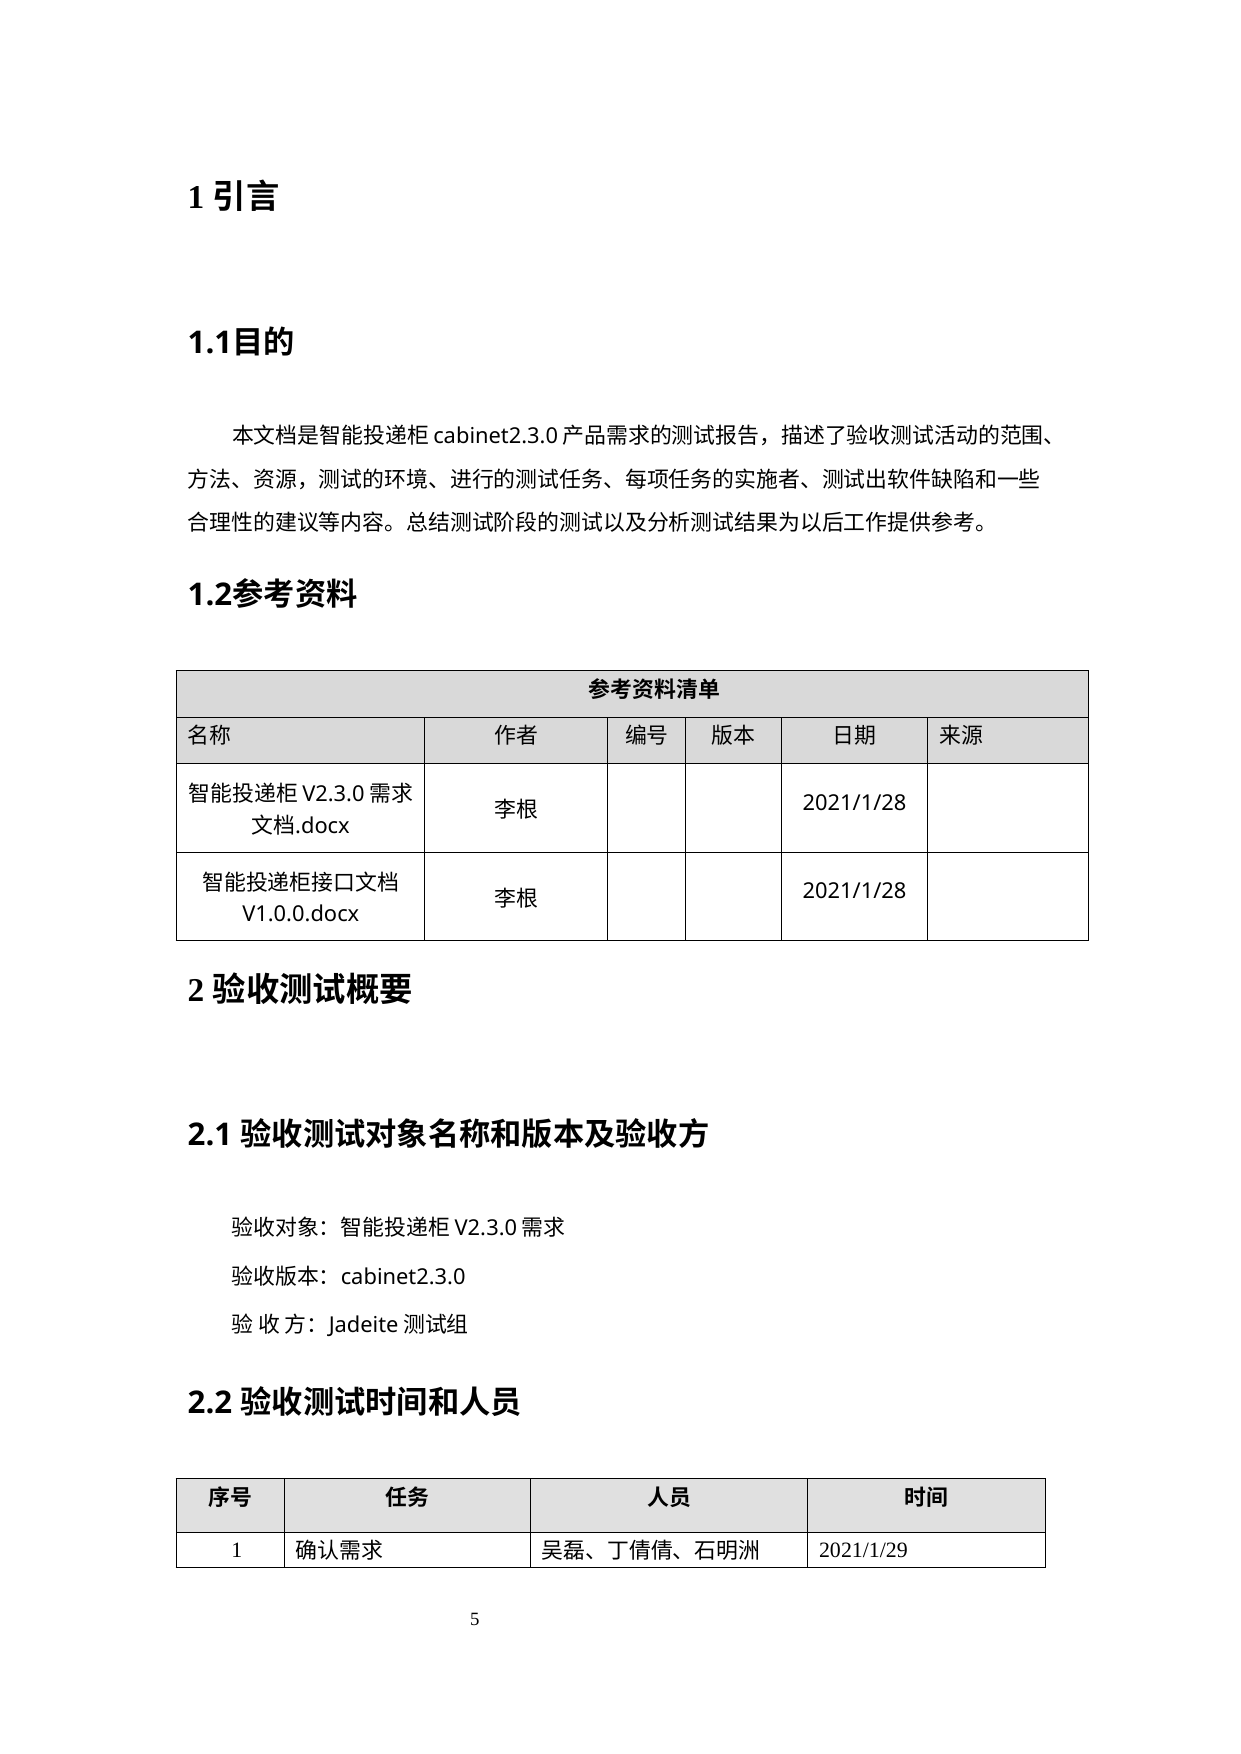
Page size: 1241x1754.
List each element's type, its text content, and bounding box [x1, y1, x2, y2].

table_cell [686, 764, 781, 852]
table_cell 2021/1/29 [808, 1533, 1045, 1567]
table_cell 智能投递柜V2.3.0需求文档.docx [177, 764, 424, 852]
table_cell 2021/1/28 [782, 764, 927, 852]
subtitle 2 验收测试概要 [187, 954, 1053, 1019]
table_header 参考资料清单 [177, 671, 1088, 717]
text 本文档是智能投递柜cabinet2.3.0产品需求的测试报告，描述了验收测试活动的范围、方法、资源，测试的环境、进行的测试任务、每项任务的实施者、测试出软件缺陷和一些合理性的建议等内容。总结测试阶段的测试以及分析测试结果为以后工作提供参考。 [187, 418, 1053, 537]
table_header 序号 [177, 1479, 284, 1532]
text 验收对象：智能投递柜V2.3.0需求 [187, 1210, 1053, 1242]
table_cell [608, 853, 685, 940]
table_cell 编号 [608, 718, 685, 763]
table_cell 吴磊、丁倩倩、石明洲 [531, 1533, 807, 1567]
text 验 收 方：Jadeite测试组 [187, 1307, 1053, 1339]
subtitle 参考资料 [187, 560, 1053, 625]
table_cell [686, 853, 781, 940]
table_cell 名称 [177, 718, 424, 763]
table_header 任务 [285, 1479, 530, 1532]
subtitle 1 引言 [187, 162, 1053, 227]
table_cell 作者 [425, 718, 607, 763]
table_cell 版本 [686, 718, 781, 763]
table_cell 李根 [425, 764, 607, 852]
table_header 时间 [808, 1479, 1045, 1532]
table_cell [928, 853, 1088, 940]
text 验收版本：cabinet2.3.0 [187, 1258, 1053, 1291]
table_cell 1 [177, 1533, 284, 1567]
subtitle 2.2 验收测试时间和人员 [187, 1367, 1053, 1432]
table_cell 来源 [928, 718, 1088, 763]
table_cell 2021/1/28 [782, 853, 927, 940]
subtitle 目的 [187, 307, 1053, 372]
table_cell 日期 [782, 718, 927, 763]
table_cell 智能投递柜接口文档V1.0.0.docx [177, 853, 424, 940]
table_header 人员 [531, 1479, 807, 1532]
table_cell 李根 [425, 853, 607, 940]
subtitle 2.1 验收测试对象名称和版本及验收方 [187, 1099, 1053, 1164]
table_cell 确认需求 [285, 1533, 530, 1567]
table_cell [928, 764, 1088, 852]
table_cell [608, 764, 685, 852]
